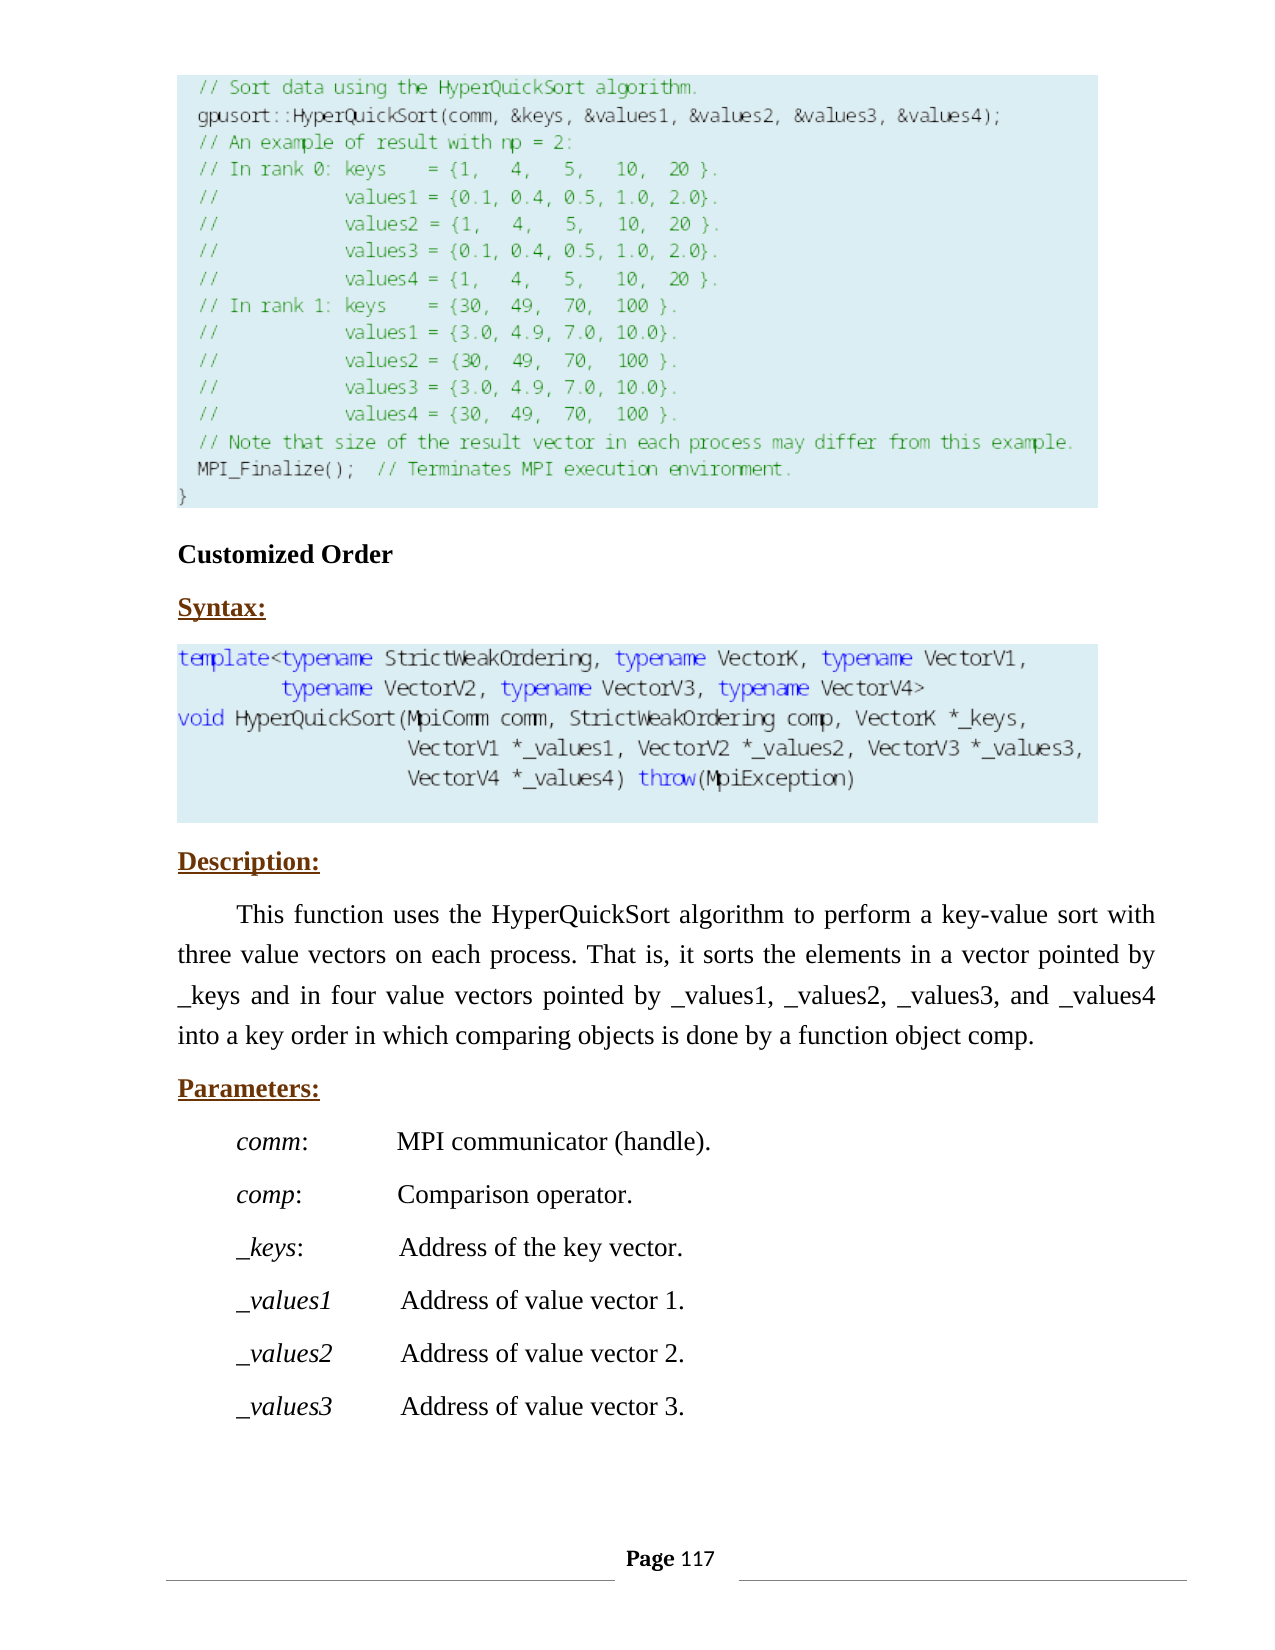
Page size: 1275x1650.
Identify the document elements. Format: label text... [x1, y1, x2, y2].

text _keys: Address of the key vector. [177, 1231, 1157, 1262]
text Syntax: [177, 591, 1157, 622]
text comp: Comparison operator. [177, 1178, 1157, 1209]
text comm: MPI communicator (handle). [177, 1125, 1157, 1156]
text This function uses the HyperQuickSort algorithm to perform a key-value sort with three value vectors on each process. That is, it sorts the elements in a vector pointed by _keys and in four value vectors pointed by _values1, _values2, _values3, and _values4 into a key order in which comparing objects is done by a function object comp. [177, 898, 1157, 1051]
text _values3 Address of value vector 3. [177, 1390, 1157, 1421]
subtitle Customized Order [177, 538, 1157, 569]
text Description: [177, 845, 1157, 876]
text Parameters: [177, 1072, 1157, 1103]
text _values2 Address of value vector 2. [177, 1337, 1157, 1368]
text _values1 Address of value vector 1. [177, 1284, 1157, 1315]
